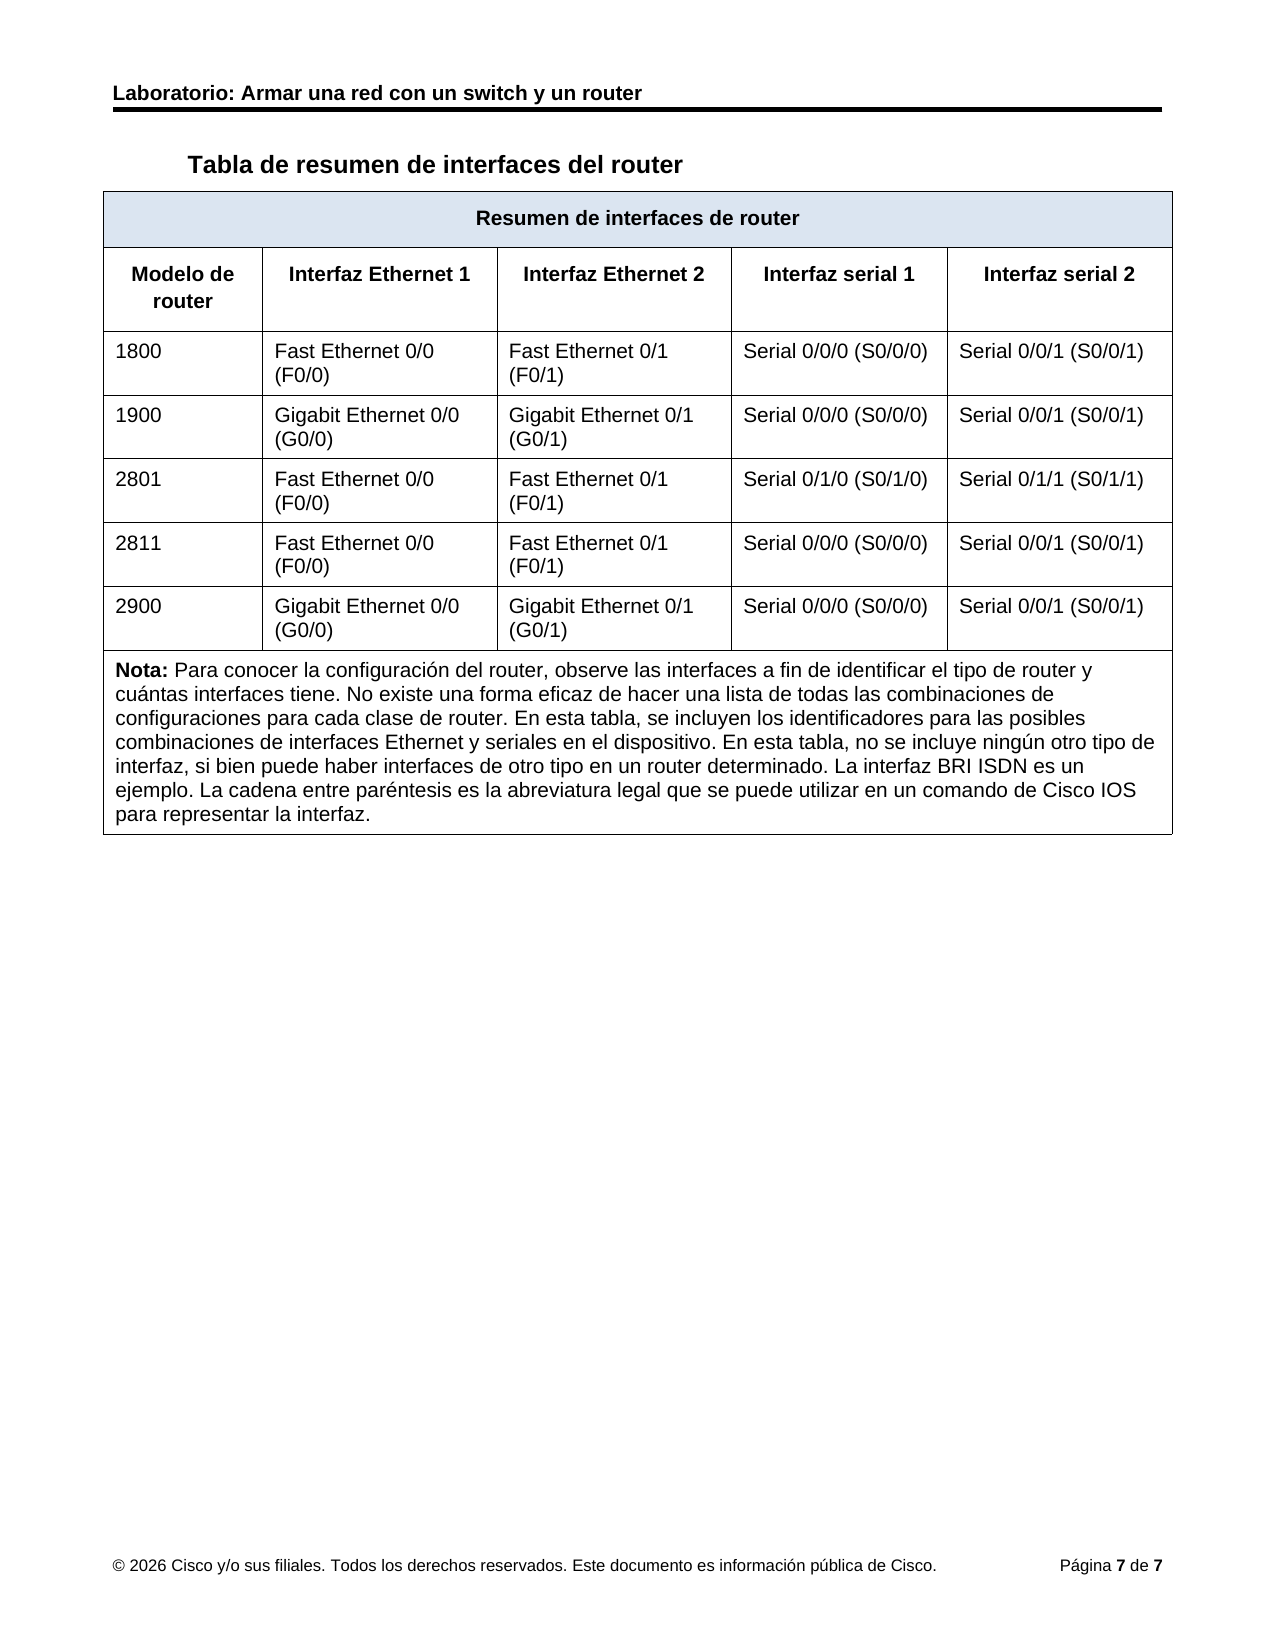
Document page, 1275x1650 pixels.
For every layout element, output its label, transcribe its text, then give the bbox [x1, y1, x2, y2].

table_cell Modelo de router [104, 248, 262, 331]
table_cell Serial 0/1/1 (S0/1/1) [948, 459, 1172, 522]
table_cell Interfaz serial 1 [732, 248, 947, 331]
table_cell Serial 0/0/1 (S0/0/1) [948, 396, 1172, 458]
table_cell Interfaz Ethernet 1 [263, 248, 497, 331]
table_cell Serial 0/0/0 (S0/0/0) [732, 396, 947, 458]
table_cell Gigabit Ethernet 0/0 (G0/0) [263, 587, 497, 650]
table_cell 2801 [104, 459, 262, 522]
table_cell Fast Ethernet 0/1 (F0/1) [498, 523, 731, 586]
table_cell Serial 0/0/1 (S0/0/1) [948, 523, 1172, 586]
table_cell Fast Ethernet 0/0 (F0/0) [263, 332, 497, 394]
table_cell Fast Ethernet 0/1 (F0/1) [498, 332, 731, 394]
table_cell Gigabit Ethernet 0/0 (G0/0) [263, 396, 497, 458]
table_cell 2811 [104, 523, 262, 586]
table_cell 2900 [104, 587, 262, 650]
table_cell Serial 0/0/0 (S0/0/0) [732, 587, 947, 650]
table_cell Gigabit Ethernet 0/1 (G0/1) [498, 587, 731, 650]
table_cell Serial 0/0/0 (S0/0/0) [732, 523, 947, 586]
table_cell Nota: Para conocer la configuración del router, observe las interfaces a fin de identificar el tipo de router y cuántas interfaces tiene. No existe una forma eficaz de hacer una lista de todas las combinaciones de configuraciones para cada clase de router. En esta tabla, se incluyen los identificadores para las posibles combinaciones de interfaces Ethernet y seriales en el dispositivo. En esta tabla, no se incluye ningún otro tipo de interfaz, si bien puede haber interfaces de otro tipo en un router determinado. La interfaz BRI ISDN es un ejemplo. La cadena entre paréntesis es la abreviatura legal que se puede utilizar en un comando de Cisco IOS para representar la interfaz. [104, 651, 1172, 833]
table_cell Serial 0/0/1 (S0/0/1) [948, 587, 1172, 650]
table_cell Serial 0/0/1 (S0/0/1) [948, 332, 1172, 394]
table_cell Fast Ethernet 0/1 (F0/1) [498, 459, 731, 522]
table_cell Interfaz serial 2 [948, 248, 1172, 331]
table_cell 1900 [104, 396, 262, 458]
table_cell Fast Ethernet 0/0 (F0/0) [263, 459, 497, 522]
table_header Resumen de interfaces de router [104, 192, 1172, 247]
table_cell Gigabit Ethernet 0/1 (G0/1) [498, 396, 731, 458]
table_cell Interfaz Ethernet 2 [498, 248, 731, 331]
table_cell 1800 [104, 332, 262, 394]
table_cell Serial 0/1/0 (S0/1/0) [732, 459, 947, 522]
table_cell Fast Ethernet 0/0 (F0/0) [263, 523, 497, 586]
text Tabla de resumen de interfaces del router [112, 150, 1162, 179]
table_cell Serial 0/0/0 (S0/0/0) [732, 332, 947, 394]
